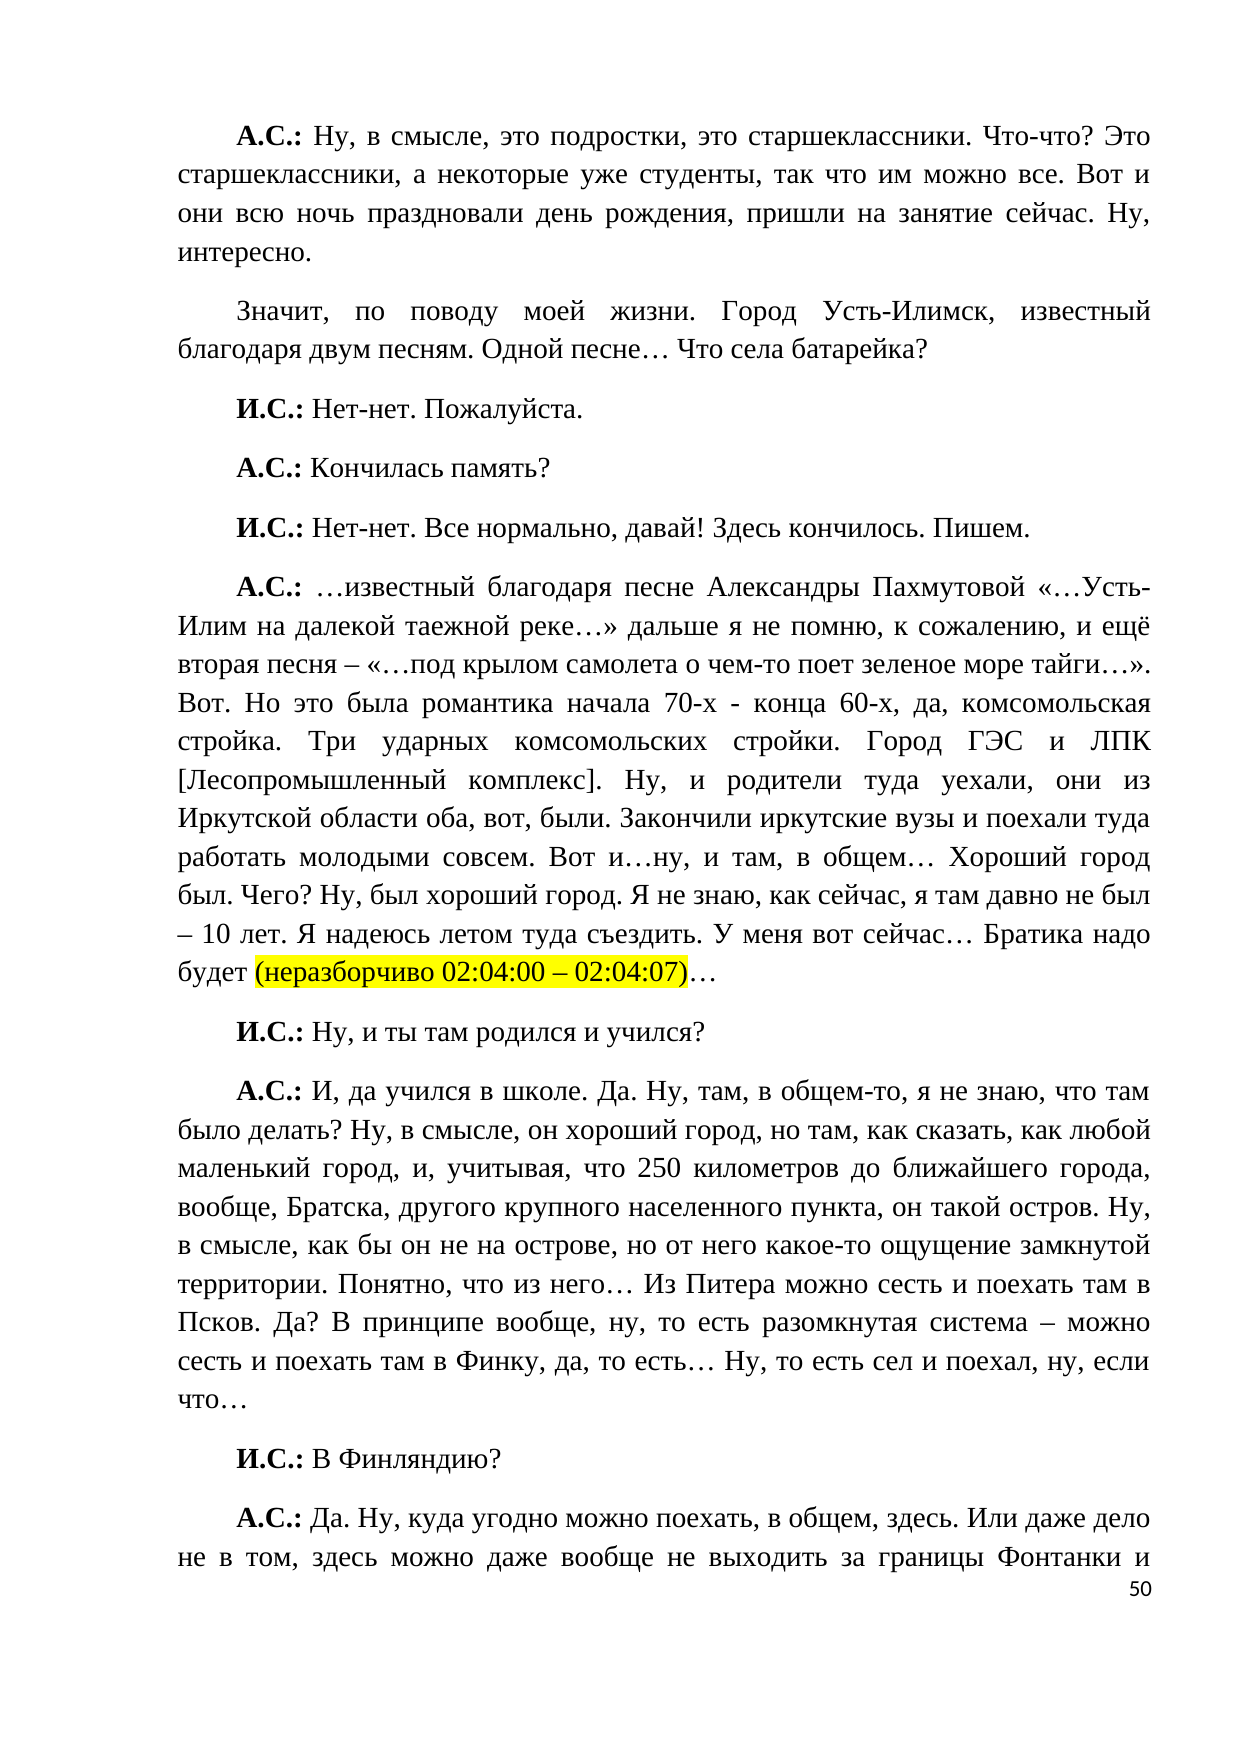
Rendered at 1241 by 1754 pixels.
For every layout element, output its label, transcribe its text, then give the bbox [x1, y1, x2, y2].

text И.С.: В Финляндию? [177, 1441, 1152, 1474]
text И.С.: Нет-нет. Все нормально, давай! Здесь кончилось. Пишем. [177, 510, 1152, 543]
text А.С.: …известный благодаря песне Александры Пахмутовой «…Усть-Илим на далекой таежной реке…» дальше я не помню, к сожалению, и ещё вторая песня – «…под крылом самолета о чем-то поет зеленое море тайги…». Вот. Но это была романтика начала 70-х - конца 60-х, да, комсомольская стройка. Три ударных комсомольских стройки. Город ГЭС и ЛПК [Лесопромышленный комплекс]. Ну, и родители туда уехали, они из Иркутской области оба, вот, были. Закончили иркутские вузы и поехали туда работать молодыми совсем. Вот и…ну, и там, в общем… Хороший город был. Чего? Ну, был хороший город. Я не знаю, как сейчас, я там давно не был – 10 лет. Я надеюсь летом туда съездить. У меня вот сейчас… Братика надо будет (неразборчиво 02:04:00 – 02:04:07)… [177, 569, 1152, 988]
text А.С.: Кончилась память? [177, 450, 1152, 484]
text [177, 1500, 1152, 1572]
text И.С.: Ну, и ты там родился и учился? [177, 1014, 1152, 1047]
text А.С.: И, да учился в школе. Да. Ну, там, в общем-то, я не знаю, что там было делать? Ну, в смысле, он хороший город, но там, как сказать, как любой маленький город, и, учитывая, что 250 километров до ближайшего города, вообще, Братска, другого крупного населенного пункта, он такой остров. Ну, в смысле, как бы он не на острове, но от него какое-то ощущение замкнутой территории. Понятно, что из него… Из Питера можно сесть и поехать там в Псков. Да? В принципе вообще, ну, то есть разомкнутая система – можно сесть и поехать там в Финку, да, то есть… Ну, то есть сел и поехал, ну, если что… [177, 1073, 1152, 1415]
text Значит, по поводу моей жизни. Город Усть-Илимск, известный благодаря двум песням. Одной песне… Что села батарейка? [177, 293, 1152, 365]
text А.С.: Ну, в смысле, это подростки, это старшеклассники. Что-что? Это старшеклассники, а некоторые уже студенты, так что им можно все. Вот и они всю ночь праздновали день рождения, пришли на занятие сейчас. Ну, интересно. [177, 118, 1152, 267]
text И.С.: Нет-нет. Пожалуйста. [177, 391, 1152, 424]
